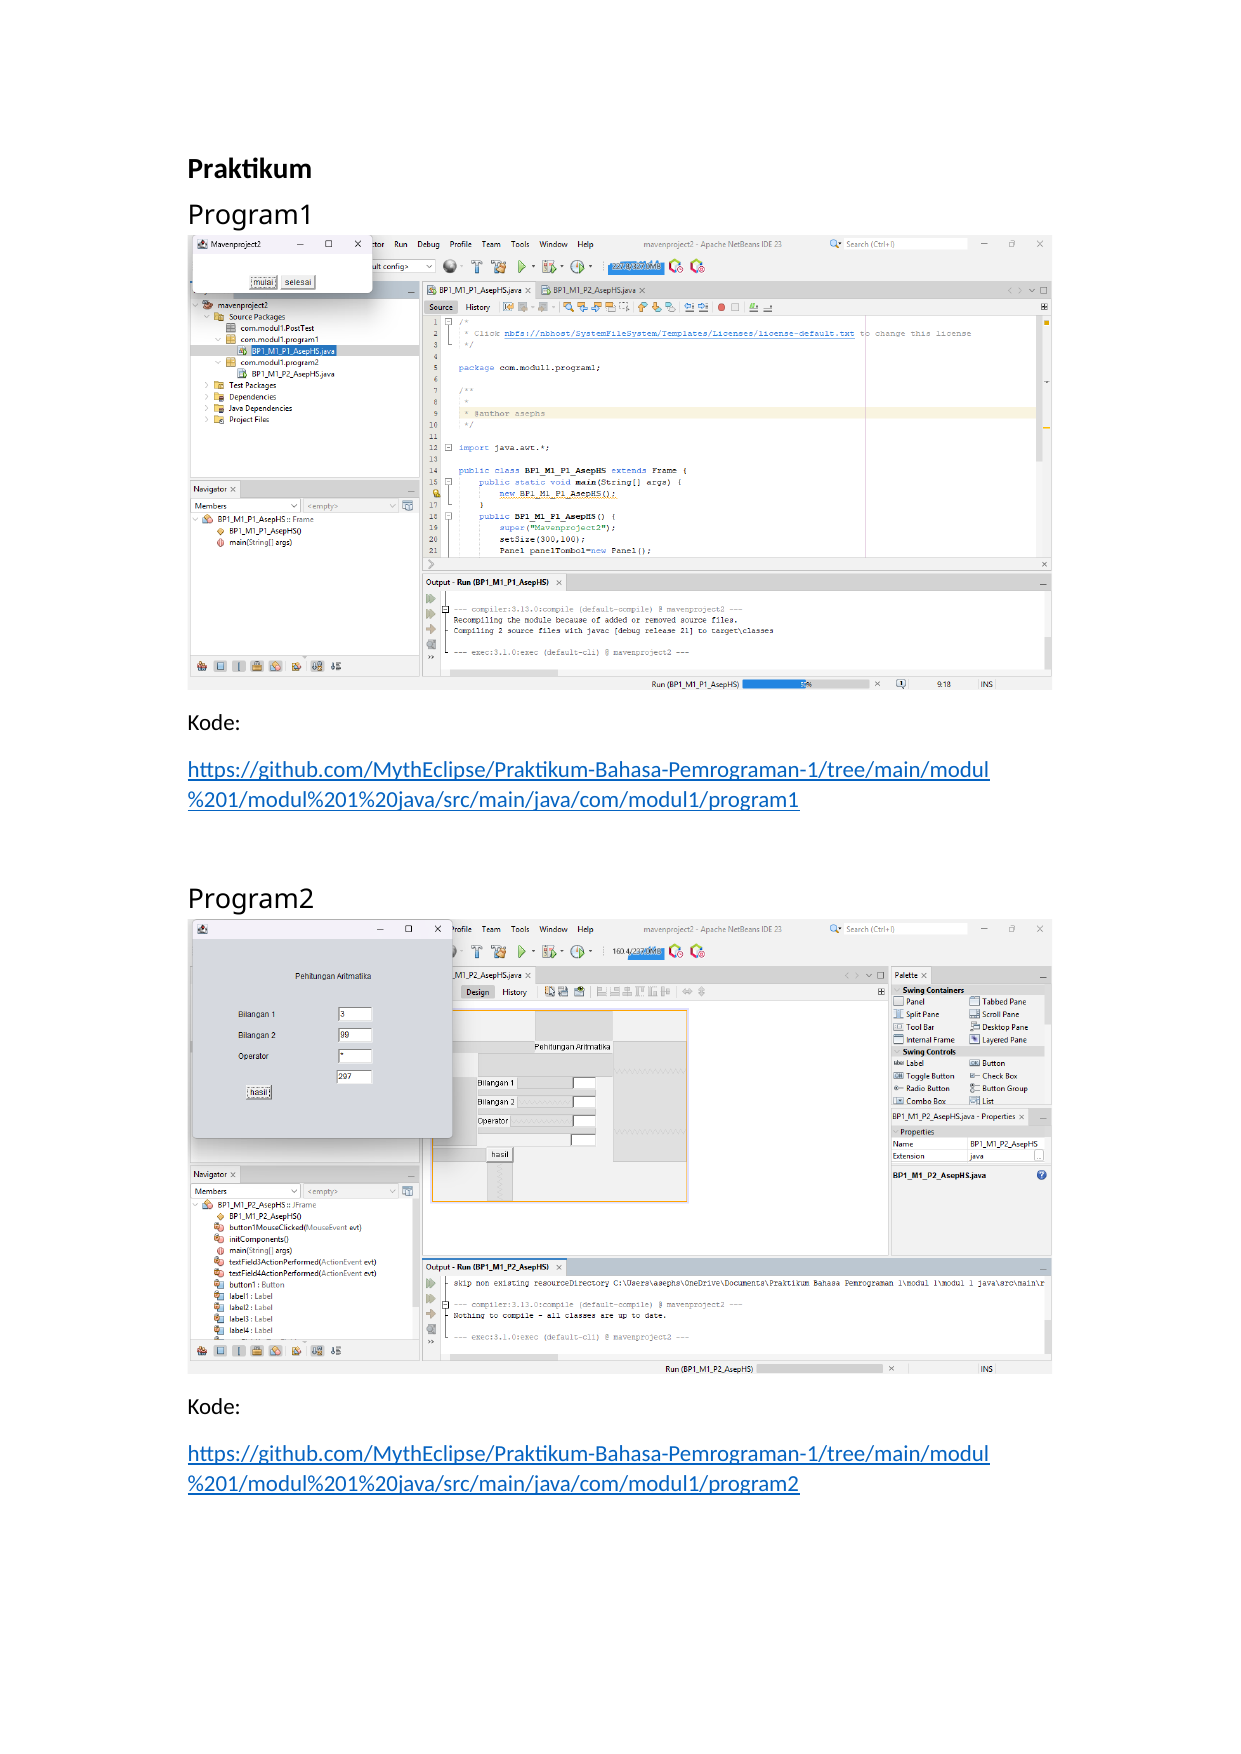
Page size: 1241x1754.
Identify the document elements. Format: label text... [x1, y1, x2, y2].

text https://github.com/MythEclipse/Praktikum-Bahasa-Pemrograman-1/tree/main/modul%201/modul%201%20java/src/main/java/com/modul1/program1 [187, 755, 1053, 814]
text Kode: [187, 1392, 1053, 1420]
picture [187, 235, 1053, 690]
text https://github.com/MythEclipse/Praktikum-Bahasa-Pemrograman-1/tree/main/modul%201/modul%201%20java/src/main/java/com/modul1/program2 [187, 1439, 1053, 1497]
subtitle Praktikum [187, 150, 1053, 186]
subtitle Program2 [187, 879, 1053, 916]
text Kode: [187, 708, 1053, 737]
subtitle Program1 [187, 195, 1053, 232]
picture [187, 919, 1053, 1374]
